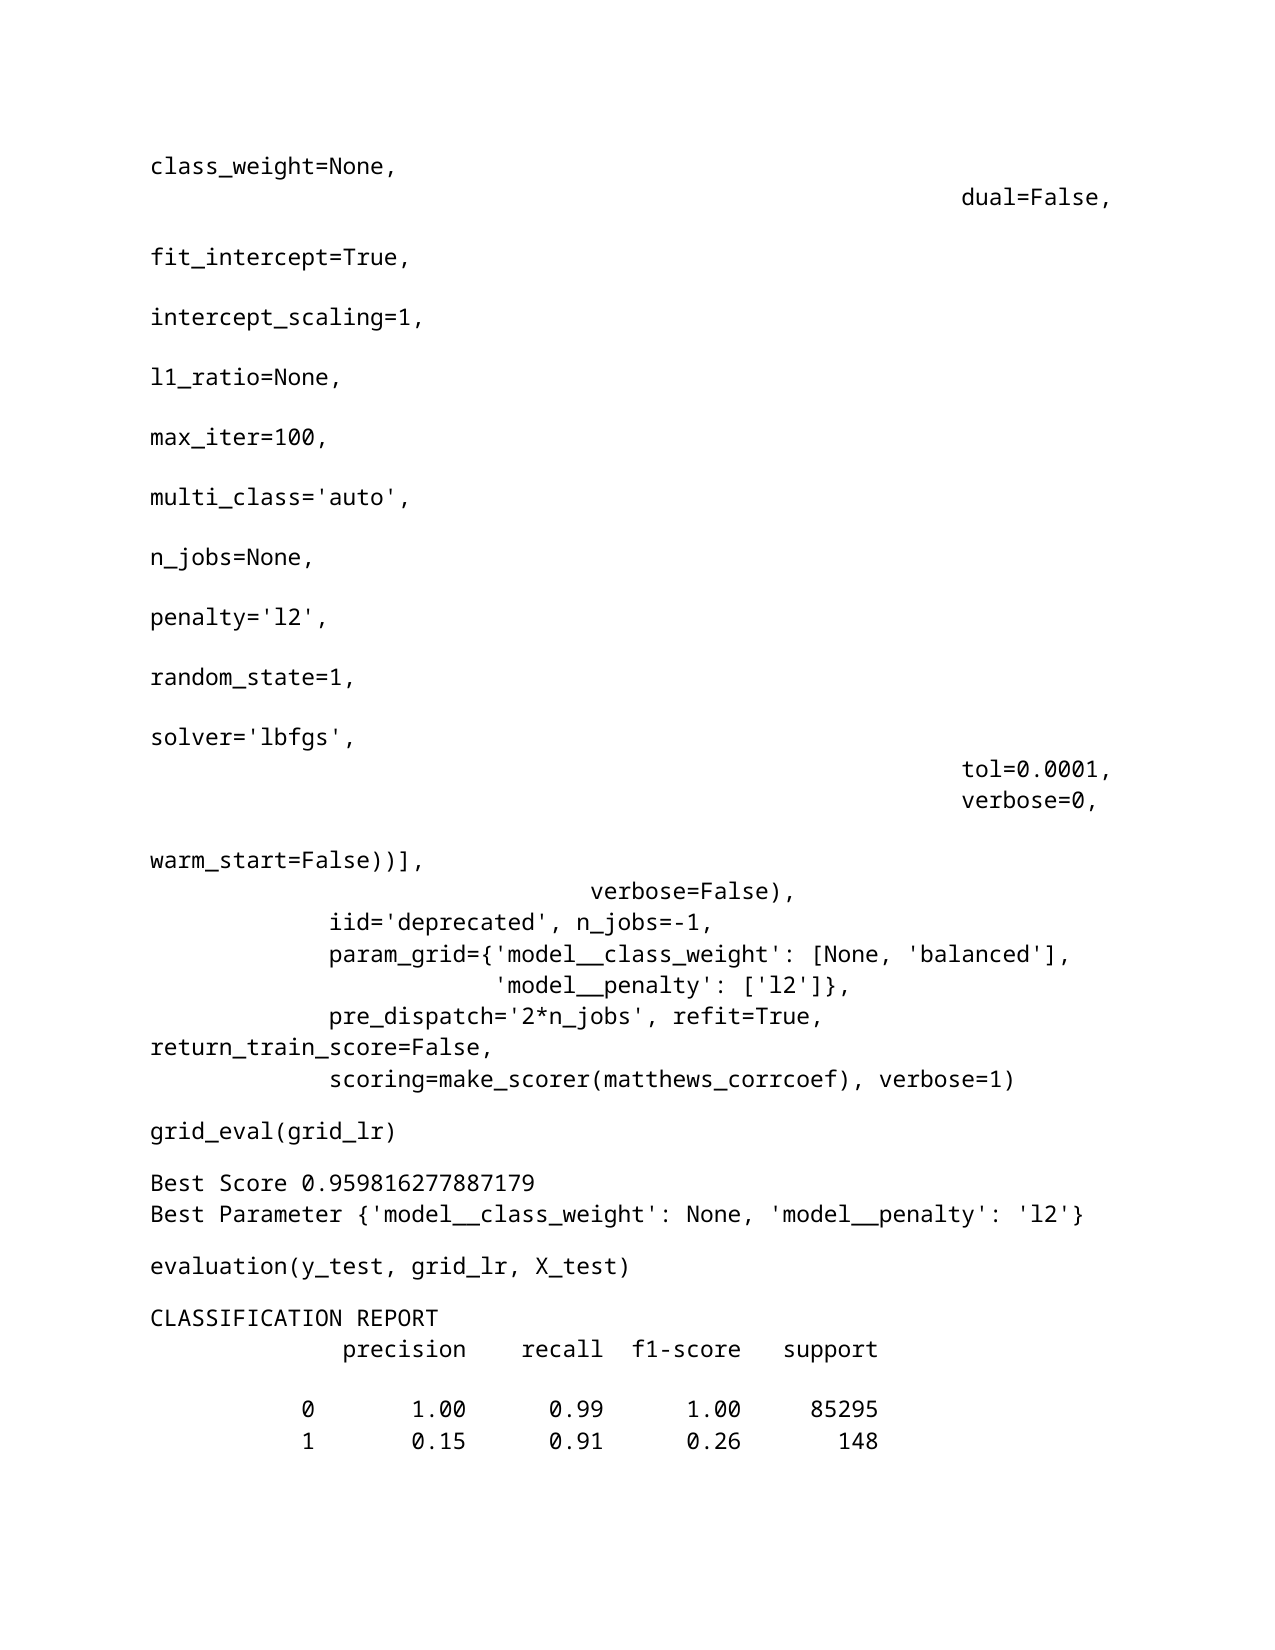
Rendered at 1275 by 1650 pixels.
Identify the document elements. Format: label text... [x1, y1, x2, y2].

text grid_eval(grid_lr) [150, 1114, 1125, 1146]
text evaluation(y_test, grid_lr, X_test) [150, 1250, 1125, 1281]
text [150, 1302, 1125, 1484]
text Best Score 0.959816277887179 Best Parameter {'model__class_weight': None, 'model__penalty': 'l2'} [150, 1167, 1125, 1229]
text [150, 150, 1125, 1094]
